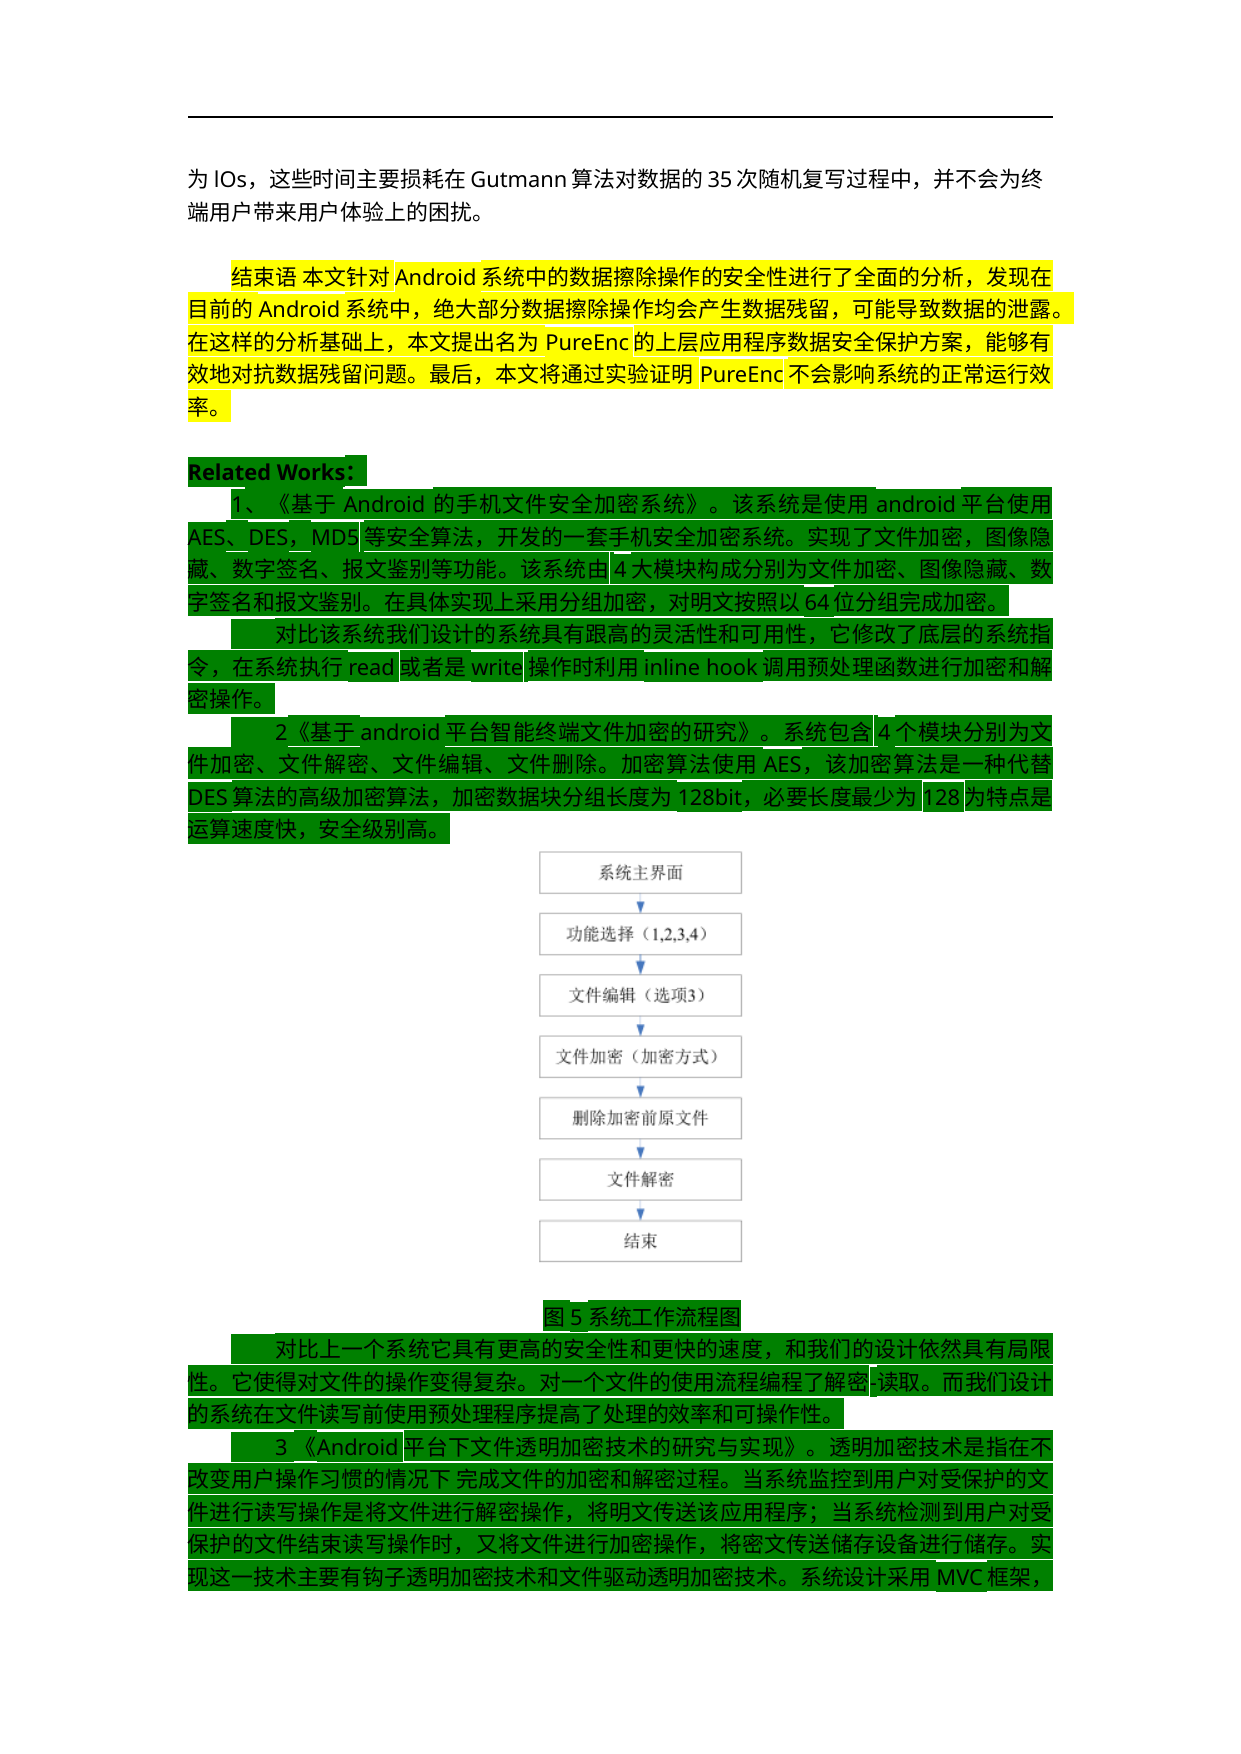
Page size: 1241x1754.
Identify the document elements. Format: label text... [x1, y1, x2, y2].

text 1、《基于 Android 的手机文件安全加密系统》。该系统是使用android平台使用AES、DES，MD5等安全算法，开发的一套手机安全加密系统。实现了文件加密，图像隐藏、数字签名、报文鉴别等功能。该系统由4大模块构成分别为文件加密、图像隐藏、数字签名和报文鉴别。在具体实现上采用分组加密，对明文按照以64位分组完成加密。 [187, 487, 1053, 552]
text 1、《基于 Android 的手机文件安全加密系统》。该系统是使用android平台使用AES、DES，MD5等安全算法，开发的一套手机安全加密系统。实现了文件加密，图像隐藏、数字签名、报文鉴别等功能。该系统由4大模块构成分别为文件加密、图像隐藏、数字签名和报文鉴别。在具体实现上采用分组加密，对明文按照以64位分组完成加密。 [187, 545, 1053, 617]
text 图 5 系统工作流程图 [187, 1299, 1053, 1332]
text 对比上一个系统它具有更高的安全性和更快的速度，和我们的设计依然具有局限性。它使得对文件的操作变得复杂。对一个文件的使用流程编程了解密-读取。而我们设计的系统在文件读写前使用预处理程序提高了处理的效率和可操作性。 [187, 1332, 1053, 1429]
text Related Works： [187, 454, 1053, 487]
picture [518, 844, 766, 1271]
text 从表2中的数据可以发现，使用了我们的安全擦除方案之后，在删除移动平台绝大部分数据文件时，所花费的时间均在可以接受的范围之内，删除一张正常照片需要的时间约为lOs，这些时间主要损耗在Gutmann算法对数据的35次随机复写过程中，并不会为终端用户带来用户体验上的困扰。 [187, 162, 1053, 227]
text 2《基于android平台智能终端文件加密的研究》。系统包含4个模块分别为文件加密、文件解密、文件编辑、文件删除。加密算法使用AES，该加密算法是一种代替DES算法的高级加密算法，加密数据块分组长度为128bit，必要长度最少为128为特点是运算速度快，安全级别高。 [187, 714, 1053, 844]
text 对比该系统我们设计的系统具有跟高的灵活性和可用性，它修改了底层的系统指令，在系统执行read或者是write操作时利用inline hook调用预处理函数进行加密和解密操作。 [187, 617, 1053, 714]
text 结束语 本文针对Android系统中的数据擦除操作的安全性进行了全面的分析，发现在目前的Android系统中，绝大部分数据擦除操作均会产生数据残留，可能导致数据的泄露。在这样的分析基础上，本文提出名为PureEnc的上层应用程序数据安全保护方案，能够有效地对抗数据残留问题。最后，本文将通过实验证明PureEnc不会影响系统的正常运行效率。 [187, 259, 1053, 422]
